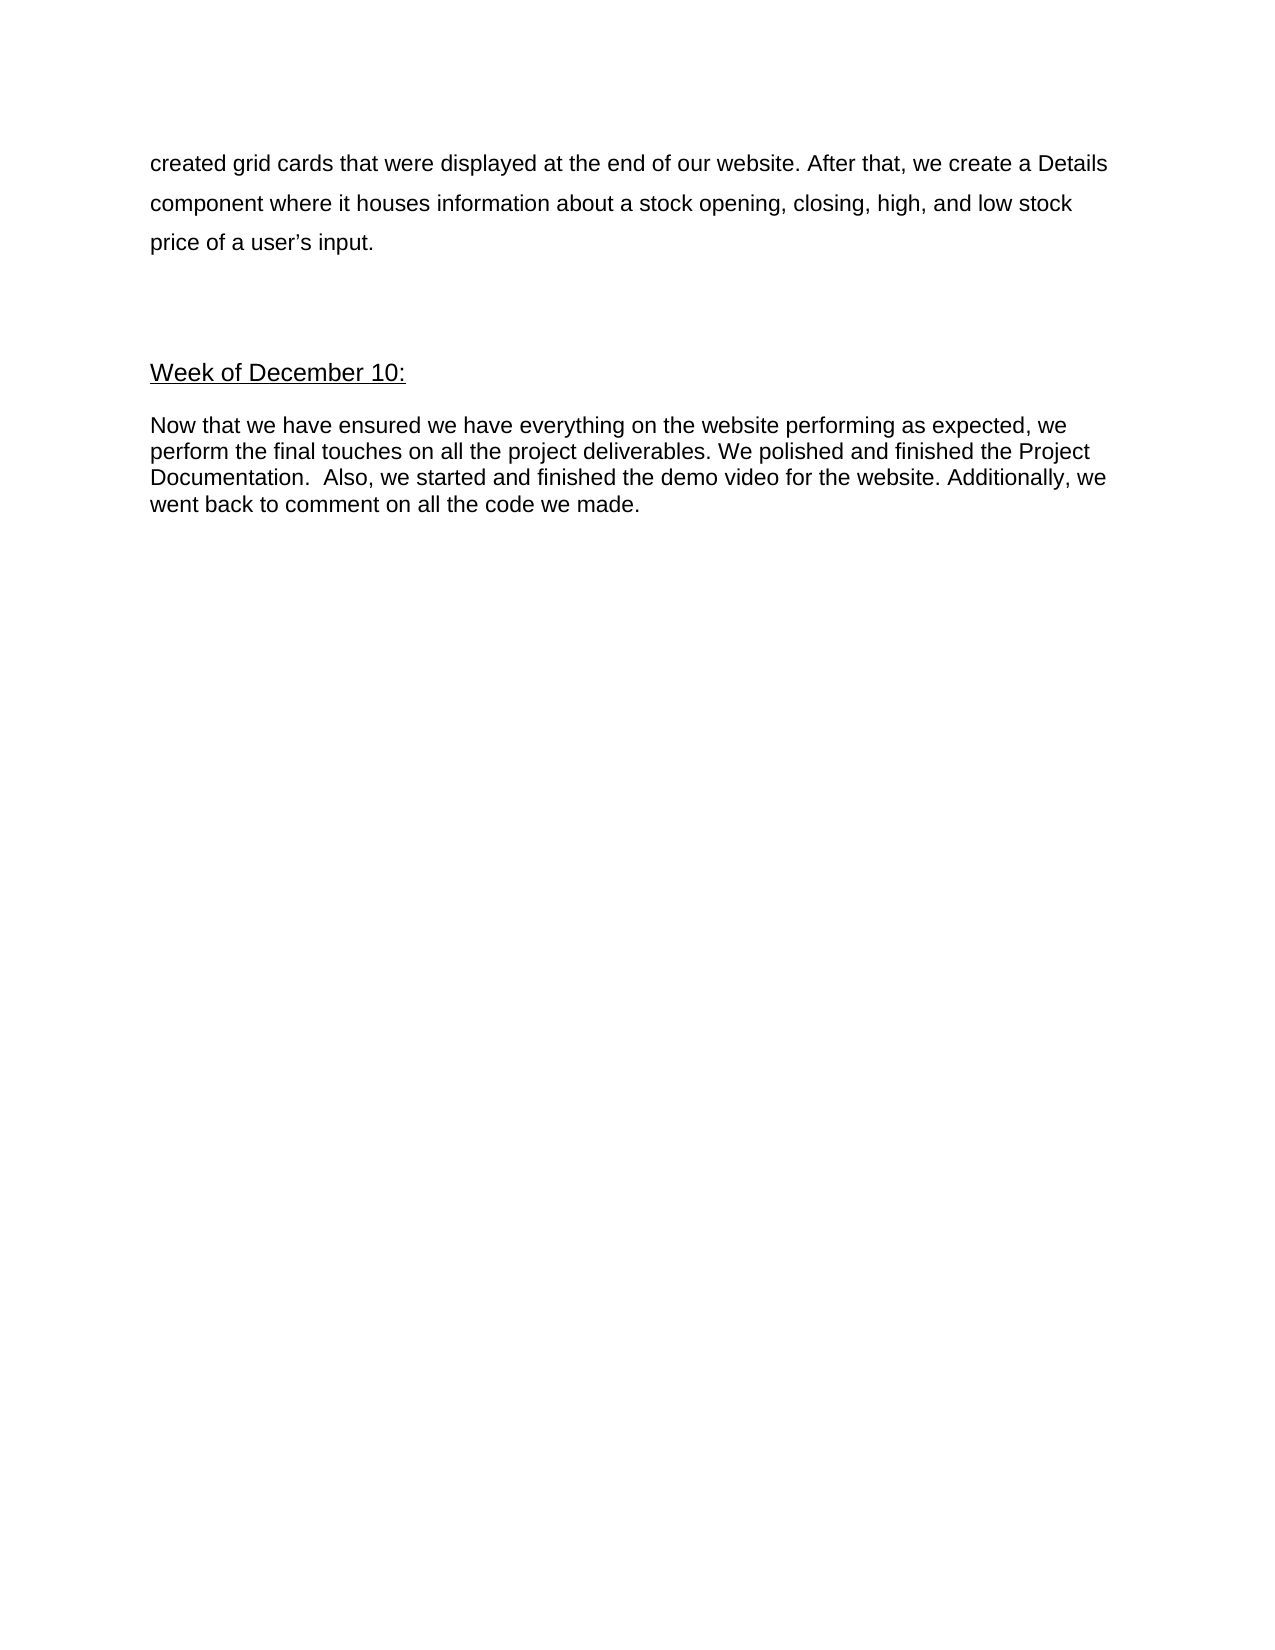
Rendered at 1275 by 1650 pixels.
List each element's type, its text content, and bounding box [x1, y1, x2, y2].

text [150, 150, 1125, 255]
text Now that we have ensured we have everything on the website performing as expected, we perform the final touches on all the project deliverables. We polished and finished the Project Documentation. Also, we started and finished the demo video for the website. Additionally, we went back to comment on all the code we made. [150, 412, 1125, 517]
text Week of December 10: [150, 358, 1125, 387]
